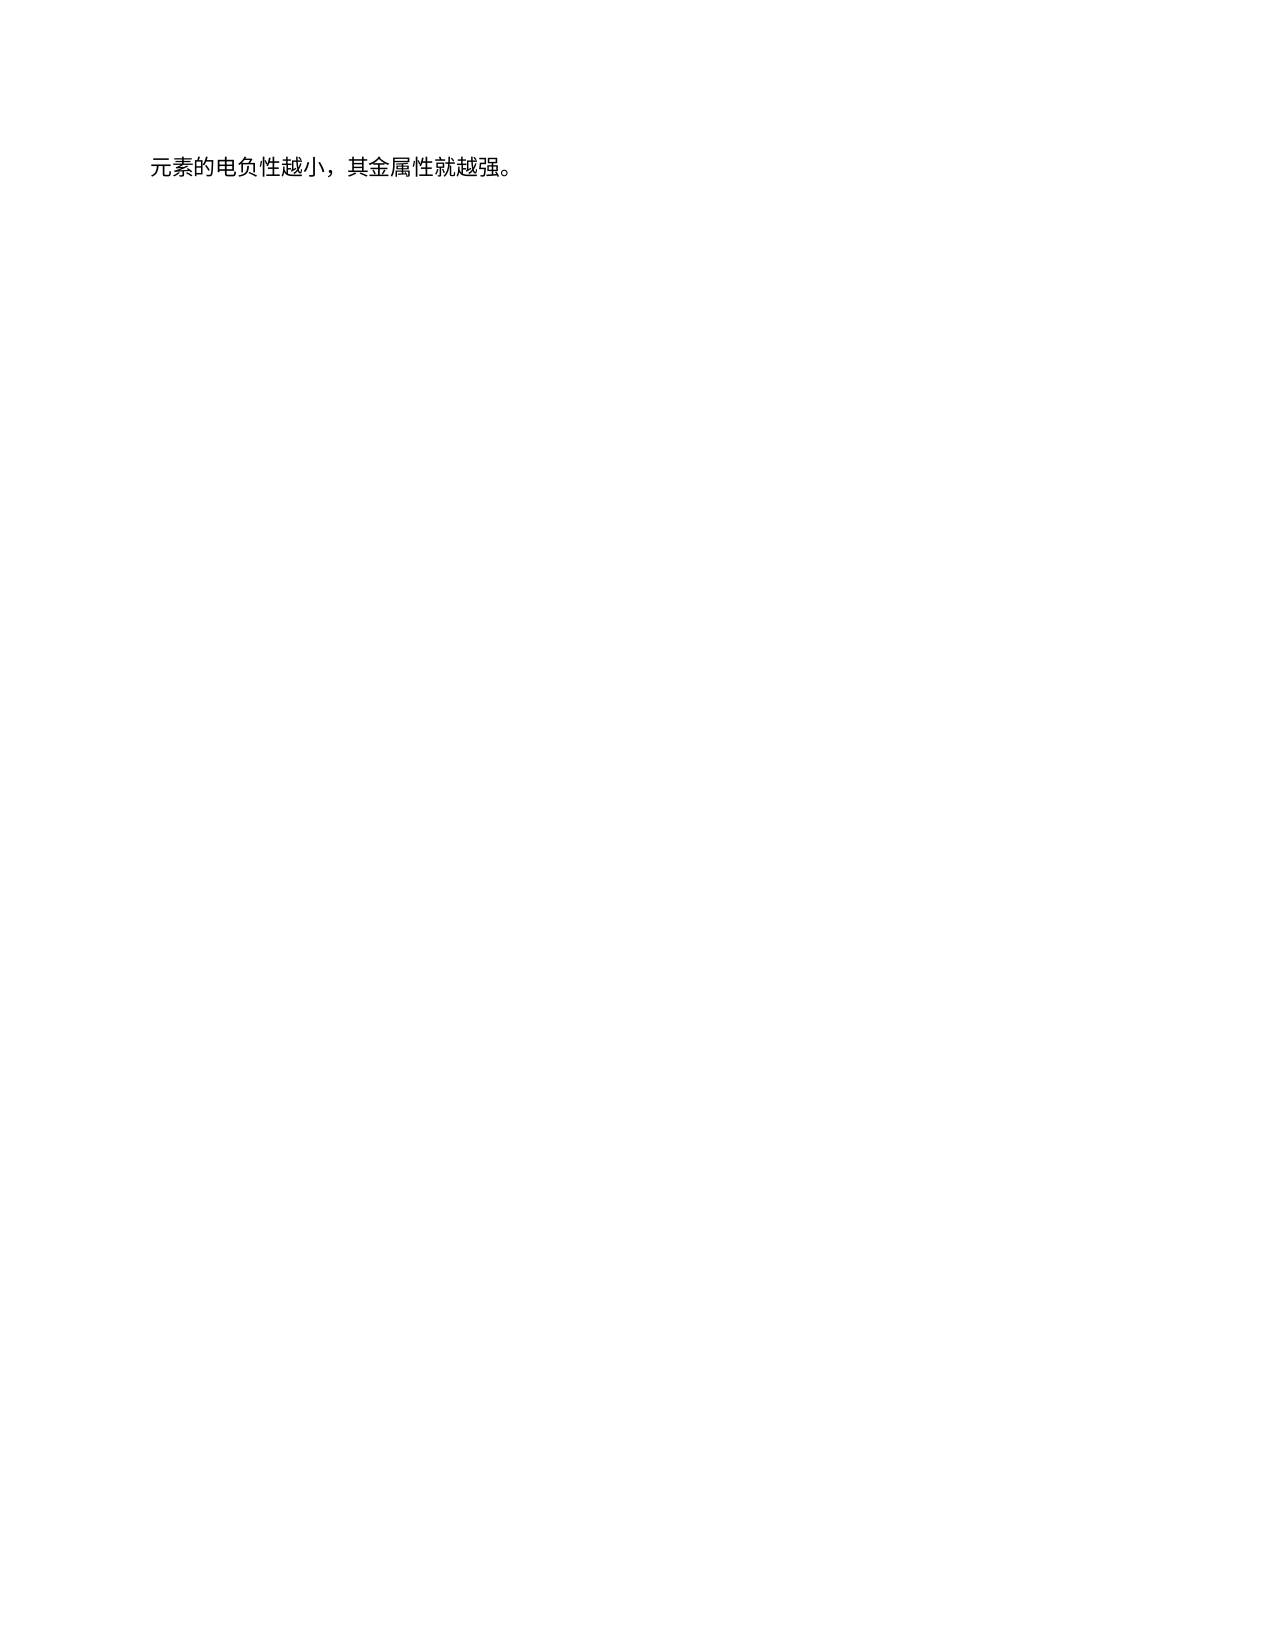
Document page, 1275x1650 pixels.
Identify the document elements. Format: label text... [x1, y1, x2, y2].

text 元素的电负性越小，其金属性就越强。 [150, 150, 1125, 184]
